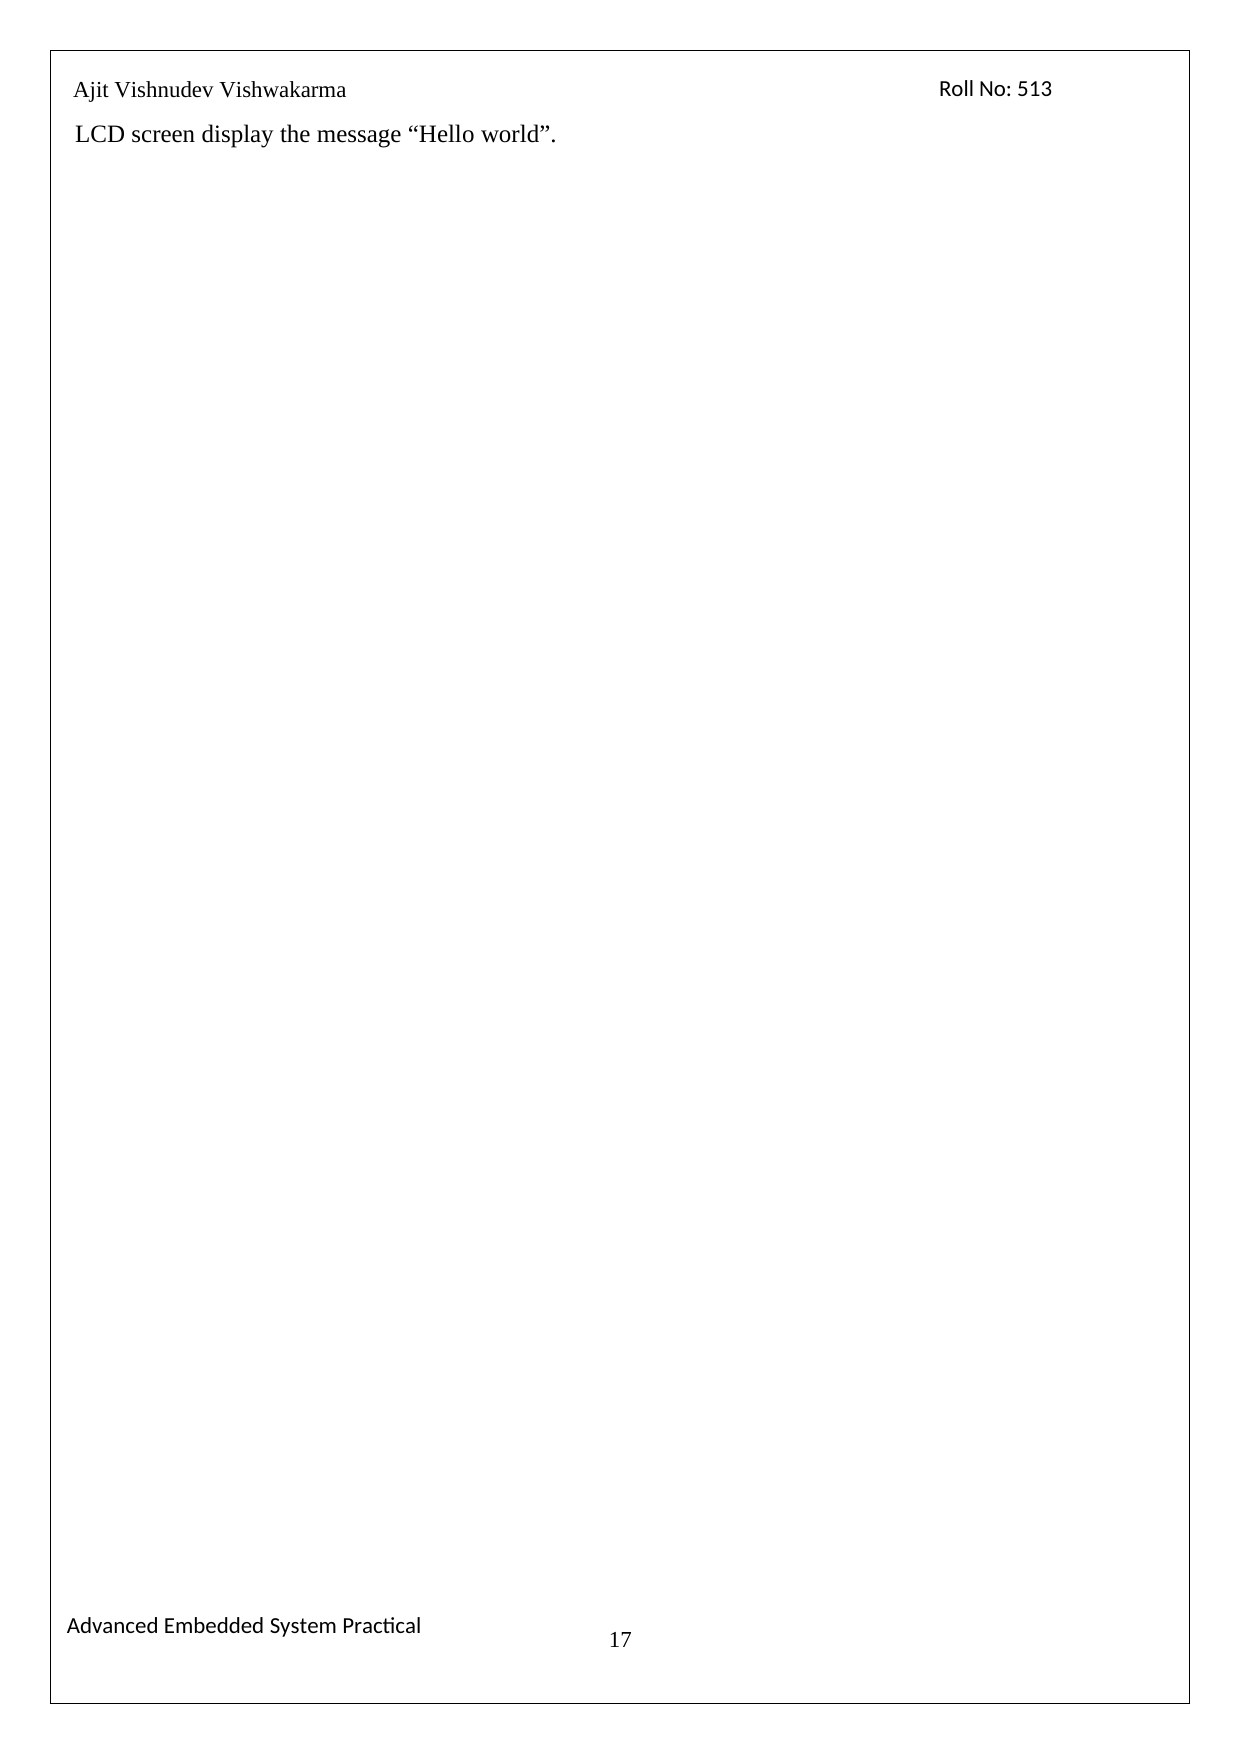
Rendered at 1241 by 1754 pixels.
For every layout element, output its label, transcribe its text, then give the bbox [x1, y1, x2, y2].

text LCD screen display the message “Hello world”. [75, 119, 1186, 147]
